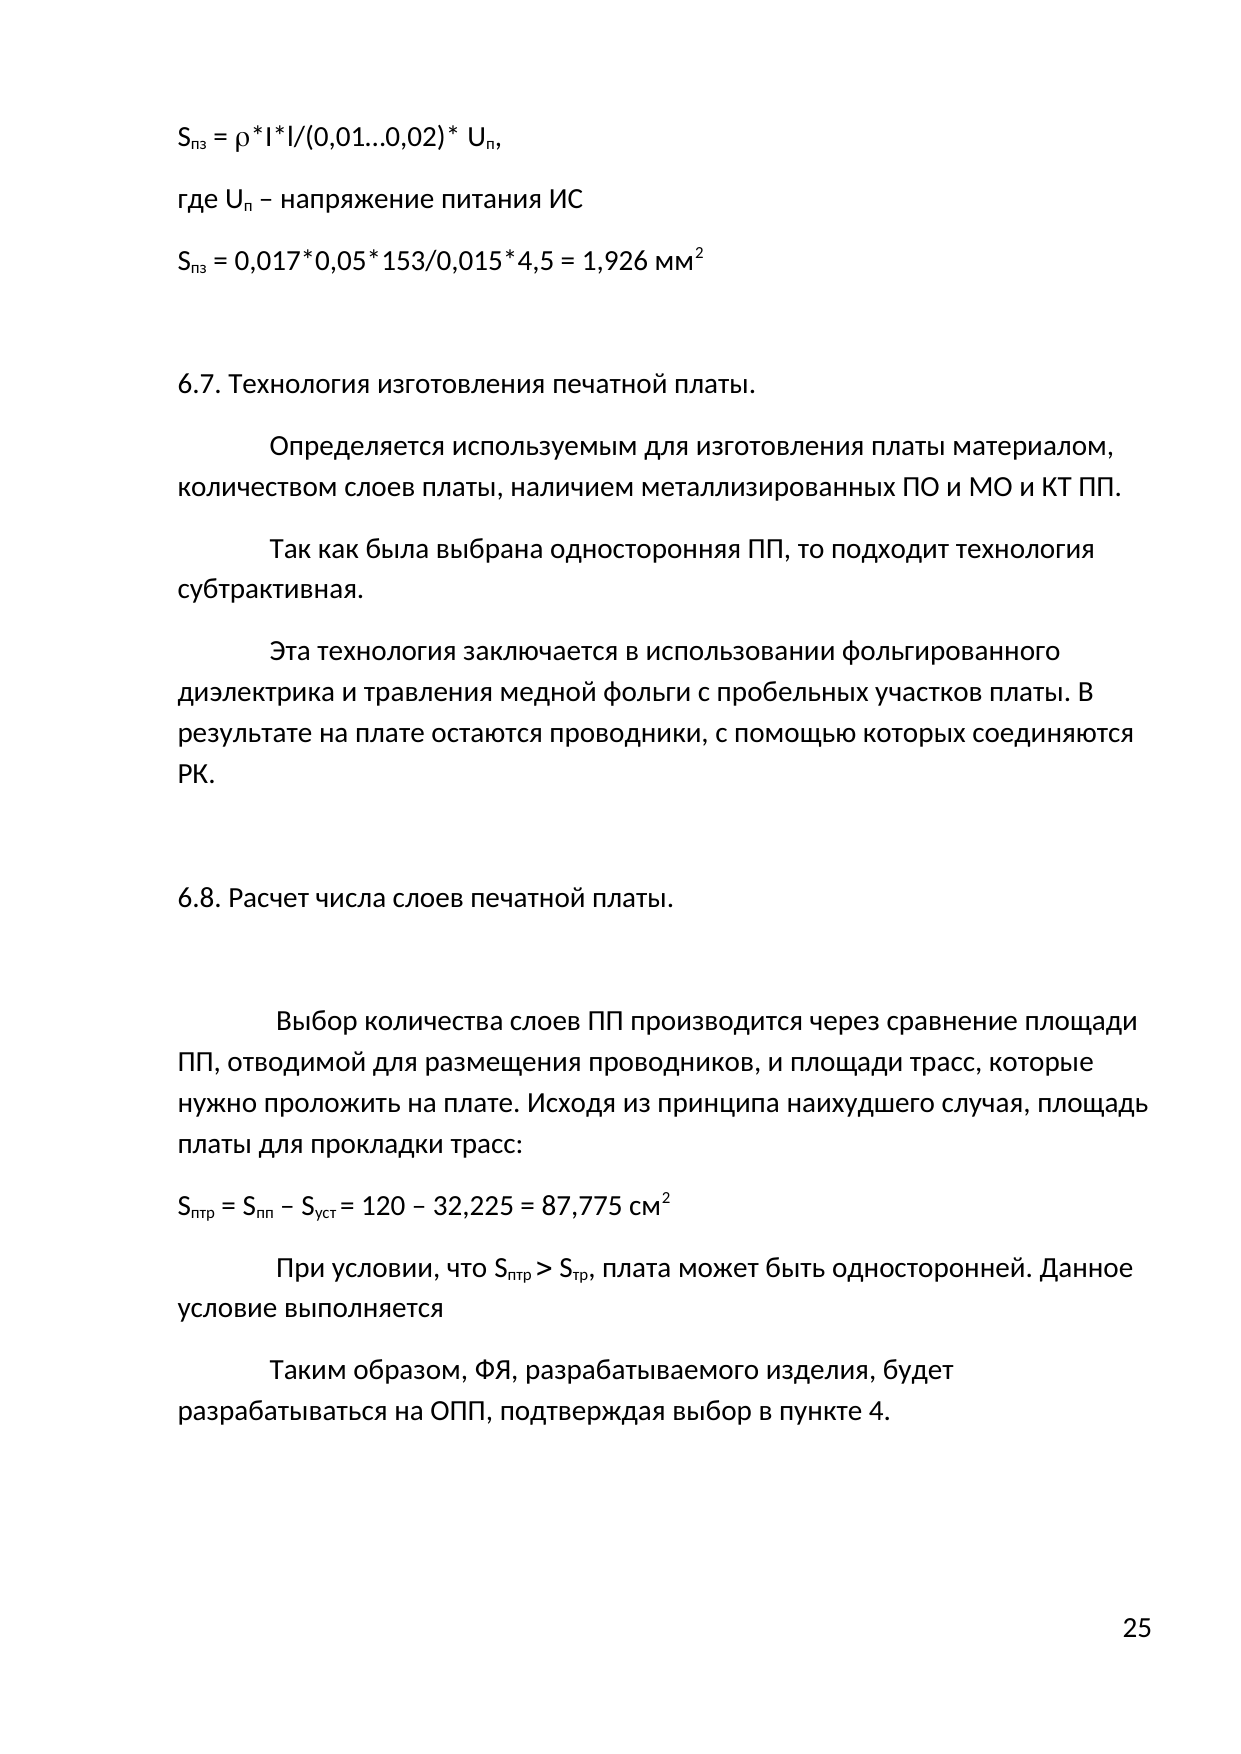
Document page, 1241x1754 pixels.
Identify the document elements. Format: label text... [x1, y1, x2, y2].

text Таким образом, ФЯ, разрабатываемого изделия, будет разрабатываться на ОПП, подтверждая выбор в пункте 4. [177, 1351, 1152, 1428]
text Определяется используемым для изготовления платы материалом, количеством слоев платы, наличием металлизированных ПО и МО и КТ ПП. [177, 427, 1152, 503]
text Выбор количества слоев ПП производится через сравнение площади ПП, отводимой для размещения проводников, и площади трасс, которые нужно проложить на плате. Исходя из принципа наихудшего случая, площадь платы для прокладки трасс: [177, 1002, 1152, 1161]
text Sптр = Sпп – Sуст = 120 – 32,225 = 87,775 см2 [177, 1187, 1152, 1222]
text При условии, что Sптр Sтр, плата может быть односторонней. Данное условие выполняется [177, 1249, 1152, 1325]
text 6.8. Расчет числа слоев печатной платы. [177, 879, 1152, 914]
text где Uп – напряжение питания ИС [177, 180, 1152, 216]
text 6.7. Технология изготовления печатной платы. [177, 365, 1152, 401]
text Так как была выбрана односторонняя ПП, то подходит технология субтрактивная. [177, 530, 1152, 606]
text Эта технология заключается в использовании фольгированного диэлектрика и травления медной фольги с пробельных участков платы. В результате на плате остаются проводники, с помощью которых соединяются РК. [177, 632, 1152, 791]
text Sпз = 0,017*0,05*153/0,015*4,5 = 1,926 мм2 [177, 242, 1152, 277]
text Sпз = *I*l/(0,01…0,02)* Uп, [177, 118, 1152, 154]
